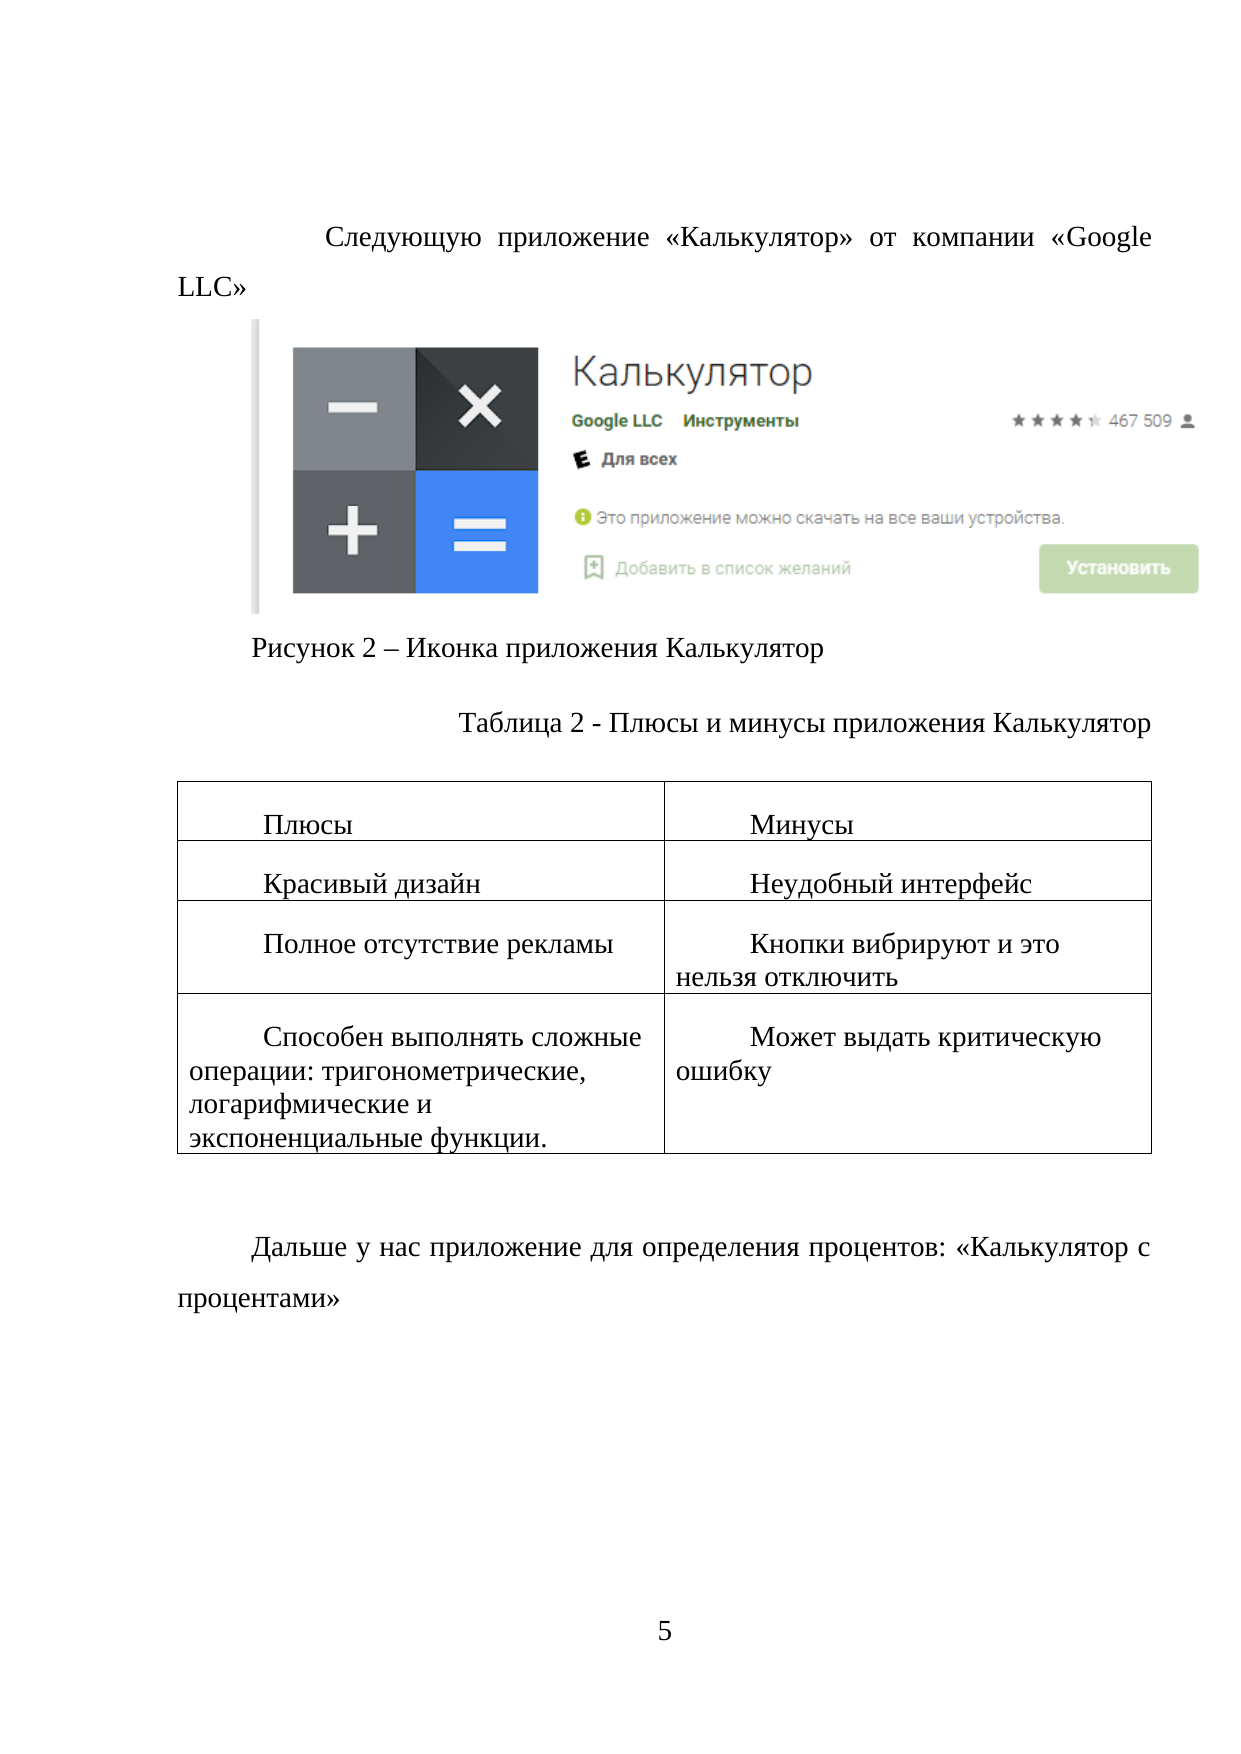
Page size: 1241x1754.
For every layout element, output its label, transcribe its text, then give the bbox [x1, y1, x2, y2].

table_cell Неудобный интерфейс [665, 841, 1151, 900]
text Следующую приложение «Калькулятор» от компании «Google LLC» [177, 219, 1152, 303]
picture [251, 319, 1226, 614]
table_cell Может выдать критическую ошибку [665, 994, 1151, 1153]
table_cell Полное отсутствие рекламы [178, 901, 664, 993]
table_cell Красивый дизайн [178, 841, 664, 900]
text Рисунок 2 – Иконка приложения Калькулятор [177, 630, 1152, 664]
table_header Минусы [665, 782, 1151, 840]
table_header Плюсы [178, 782, 664, 840]
text Таблица 2 - Плюсы и минусы приложения Калькулятор [177, 705, 1152, 739]
text Дальше у нас приложение для определения процентов: «Калькулятор с процентами» [177, 1229, 1152, 1313]
table_cell Способен выполнять сложные операции: тригонометрические, логарифмические и экспоненциальные функции. [178, 994, 664, 1153]
table_cell Кнопки вибрируют и это нельзя отключить [665, 901, 1151, 993]
